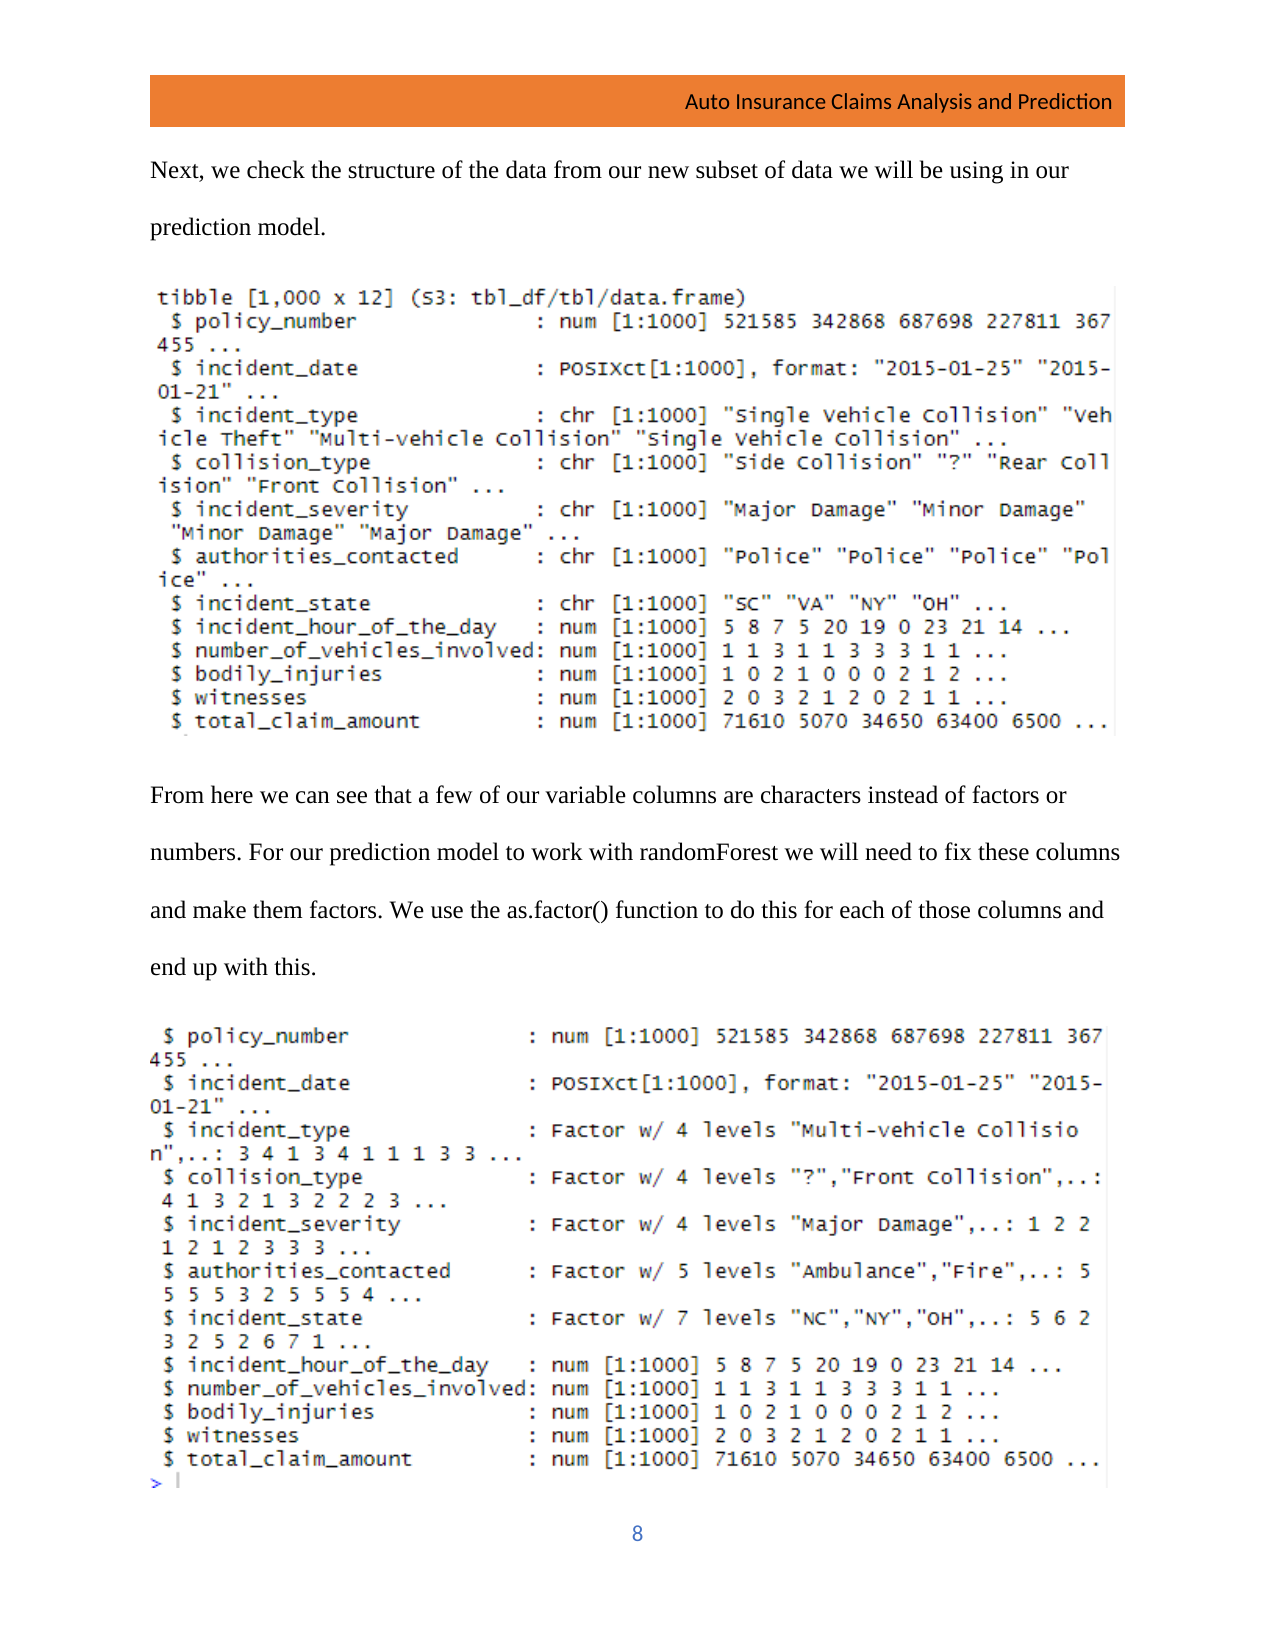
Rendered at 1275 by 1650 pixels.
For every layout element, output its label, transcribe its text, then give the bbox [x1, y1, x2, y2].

picture [150, 286, 1116, 736]
text From here we can see that a few of our variable columns are characters instead of factors or numbers. For our prediction model to work with randomForest we will need to fix these columns and make them factors. We use the as.factor() function to do this for each of those columns and end up with this. [150, 780, 1125, 981]
picture [150, 1026, 1108, 1488]
text Next, we check the structure of the data from our new subset of data we will be using in our prediction model. [150, 155, 1125, 241]
